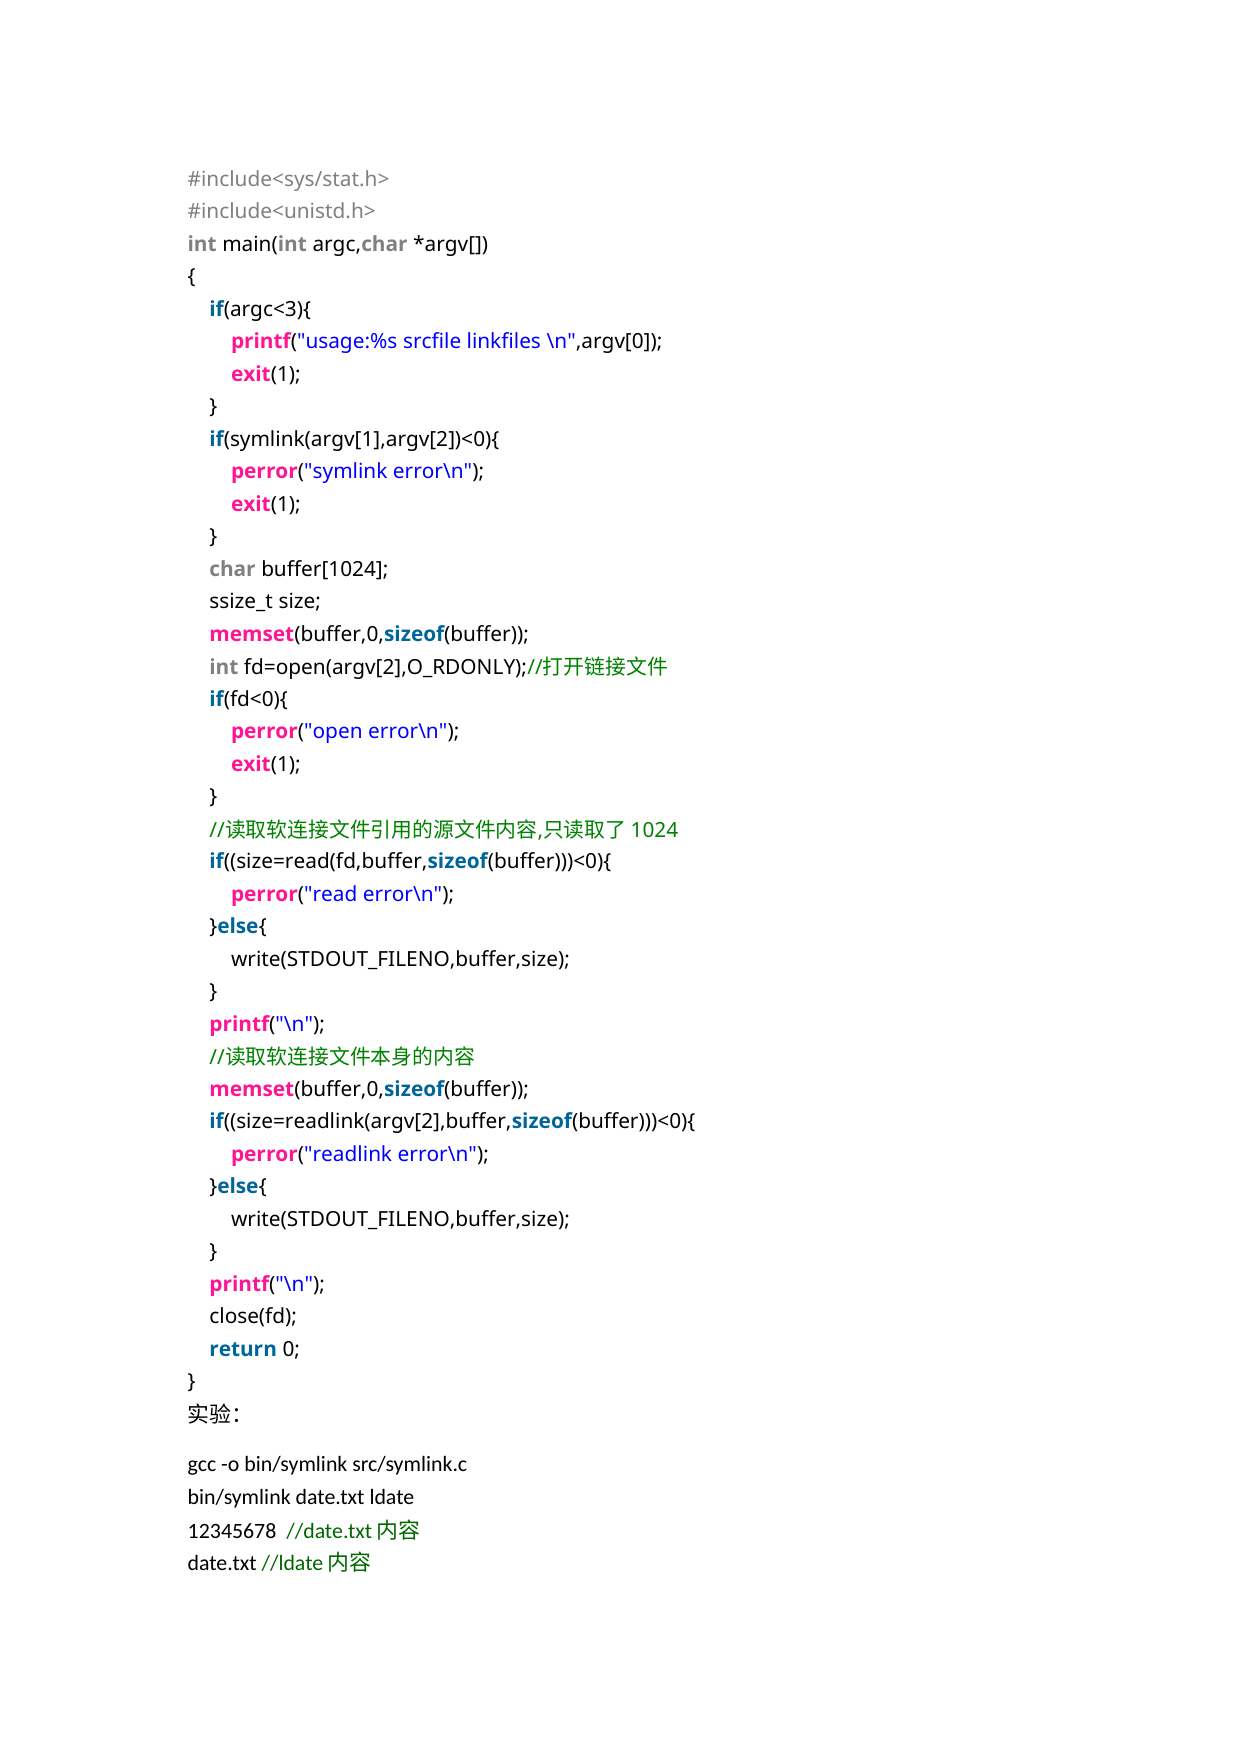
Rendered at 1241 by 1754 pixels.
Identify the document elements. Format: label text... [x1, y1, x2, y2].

text //读取软连接文件引用的源文件内容,只读取了1024 [187, 812, 1053, 844]
text //读取软连接文件本身的内容 [187, 1039, 1053, 1072]
text } [187, 1364, 1053, 1397]
text } [187, 1234, 1053, 1267]
text ssize_t size; [187, 584, 1053, 617]
text printf("\n"); [187, 1007, 1053, 1039]
text }else{ [187, 909, 1053, 942]
text close(fd); [187, 1299, 1053, 1332]
text } [187, 779, 1053, 812]
text perror("symlink error\n"); [187, 454, 1053, 487]
text } [187, 389, 1053, 422]
text printf("usage:%s srcfile linkfiles \n",argv[0]); [187, 324, 1053, 357]
text bin/symlink date.txt ldate [187, 1480, 1053, 1512]
text exit(1); [187, 487, 1053, 519]
text perror("readlink error\n"); [187, 1137, 1053, 1169]
text exit(1); [187, 747, 1053, 779]
text int fd=open(argv[2],O_RDONLY);//打开链接文件 [187, 649, 1053, 682]
text 12345678 //date.txt内容 [187, 1512, 1053, 1545]
text if((size=readlink(argv[2],buffer,sizeof(buffer)))<0){ [187, 1104, 1053, 1137]
text gcc -o bin/symlink src/symlink.c [187, 1447, 1053, 1480]
text date.txt //ldate内容 [187, 1545, 1053, 1577]
text { [187, 259, 1053, 292]
text perror("open error\n"); [187, 714, 1053, 747]
text #include<unistd.h> [187, 194, 1053, 227]
text if(fd<0){ [187, 682, 1053, 714]
text memset(buffer,0,sizeof(buffer)); [187, 1072, 1053, 1104]
text return 0; [187, 1332, 1053, 1364]
text if(argc<3){ [187, 292, 1053, 324]
subtitle 实验： [187, 1397, 1053, 1429]
text }else{ [187, 1169, 1053, 1202]
text perror("read error\n"); [187, 877, 1053, 909]
text exit(1); [187, 357, 1053, 389]
text if(symlink(argv[1],argv[2])<0){ [187, 422, 1053, 454]
text write(STDOUT_FILENO,buffer,size); [187, 1202, 1053, 1234]
text int main(int argc,char *argv[]) [187, 227, 1053, 259]
text } [187, 974, 1053, 1007]
text if((size=read(fd,buffer,sizeof(buffer)))<0){ [187, 844, 1053, 877]
text } [187, 519, 1053, 552]
text write(STDOUT_FILENO,buffer,size); [187, 942, 1053, 974]
text #include<sys/stat.h> [187, 162, 1053, 194]
text printf("\n"); [187, 1267, 1053, 1299]
text char buffer[1024]; [187, 552, 1053, 584]
text memset(buffer,0,sizeof(buffer)); [187, 617, 1053, 649]
